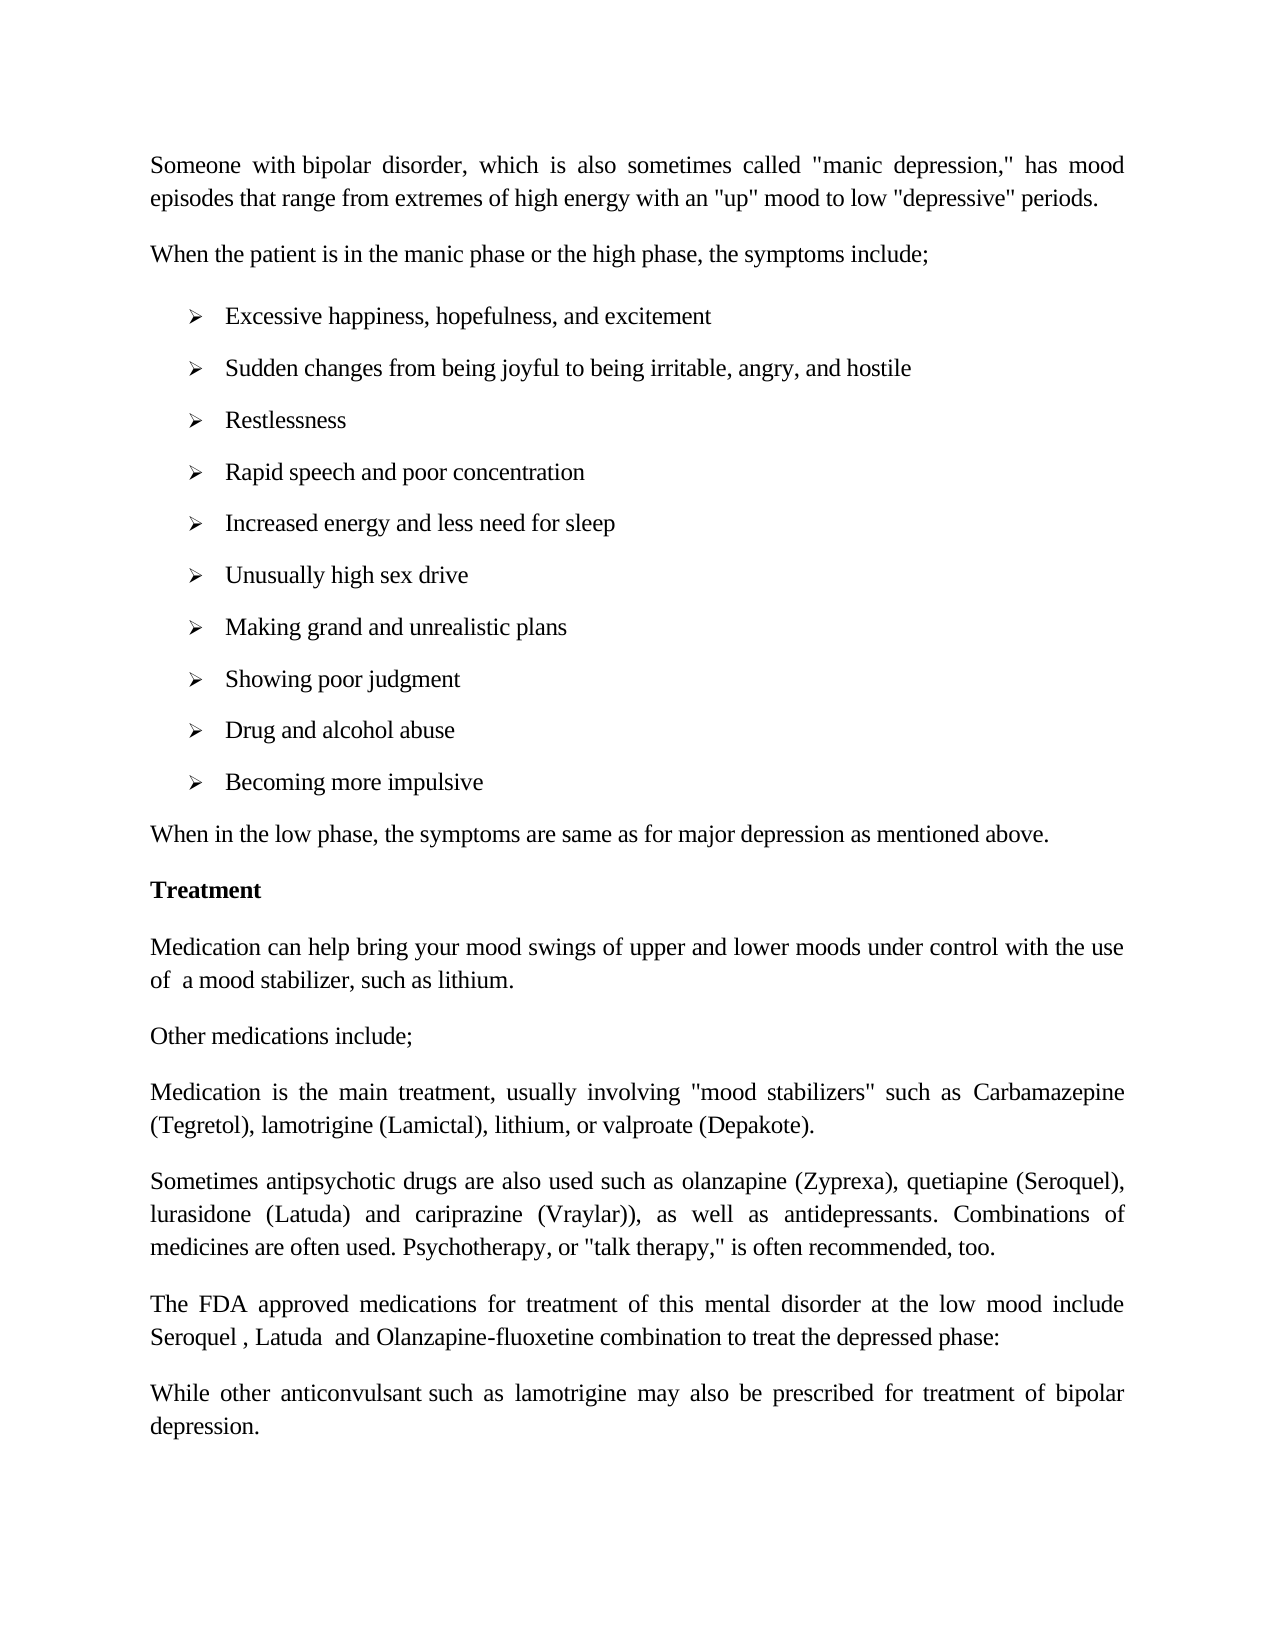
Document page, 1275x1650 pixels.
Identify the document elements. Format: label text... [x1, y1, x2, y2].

text Other medications include; [150, 1021, 1125, 1050]
list Showing poor judgment [187, 664, 1125, 693]
list Making grand and unrealistic plans [187, 612, 1125, 641]
text While other anticonvulsant such as lamotrigine may also be prescribed for treatment of bipolar depression. [150, 1378, 1125, 1440]
list Drug and alcohol abuse [187, 716, 1125, 744]
text Medication can help bring your mood swings of upper and lower moods under control with the use of a mood stabilizer, such as lithium. [150, 932, 1125, 993]
text Sometimes antipsychotic drugs are also used such as olanzapine (Zyprexa), quetiapine (Seroquel), lurasidone (Latuda) and cariprazine (Vraylar)), as well as antidepressants. Combinations of medicines are often used. Psychotherapy, or "talk therapy," is often recommended, too. [150, 1166, 1125, 1261]
list Becoming more impulsive [187, 767, 1125, 796]
text The FDA approved medications for treatment of this mental disorder at the low mood include Seroquel , Latuda and Olanzapine-fluoxetine combination to treat the depressed phase: [150, 1289, 1125, 1351]
list Unusually high sex drive [187, 560, 1125, 589]
list Sudden changes from being joyful to being irritable, angry, and hostile [187, 353, 1125, 382]
list Restlessness [187, 405, 1125, 434]
list Excessive happiness, hopefulness, and excitement [187, 301, 1125, 330]
list Rapid speech and poor concentration [187, 457, 1125, 486]
text When in the low phase, the symptoms are same as for major depression as mentioned above. [150, 819, 1125, 848]
list Increased energy and less need for sleep [187, 508, 1125, 537]
text Treatment [150, 875, 1125, 904]
text Someone with bipolar disorder, which is also sometimes called "manic depression," has mood episodes that range from extremes of high energy with an "up" mood to low "depressive" periods. [150, 150, 1125, 212]
text When the patient is in the manic phase or the high phase, the symptoms include; [150, 239, 1125, 268]
text Medication is the main treatment, usually involving "mood stabilizers" such as Carbamazepine (Tegretol), lamotrigine (Lamictal), lithium, or valproate (Depakote). [150, 1077, 1125, 1139]
